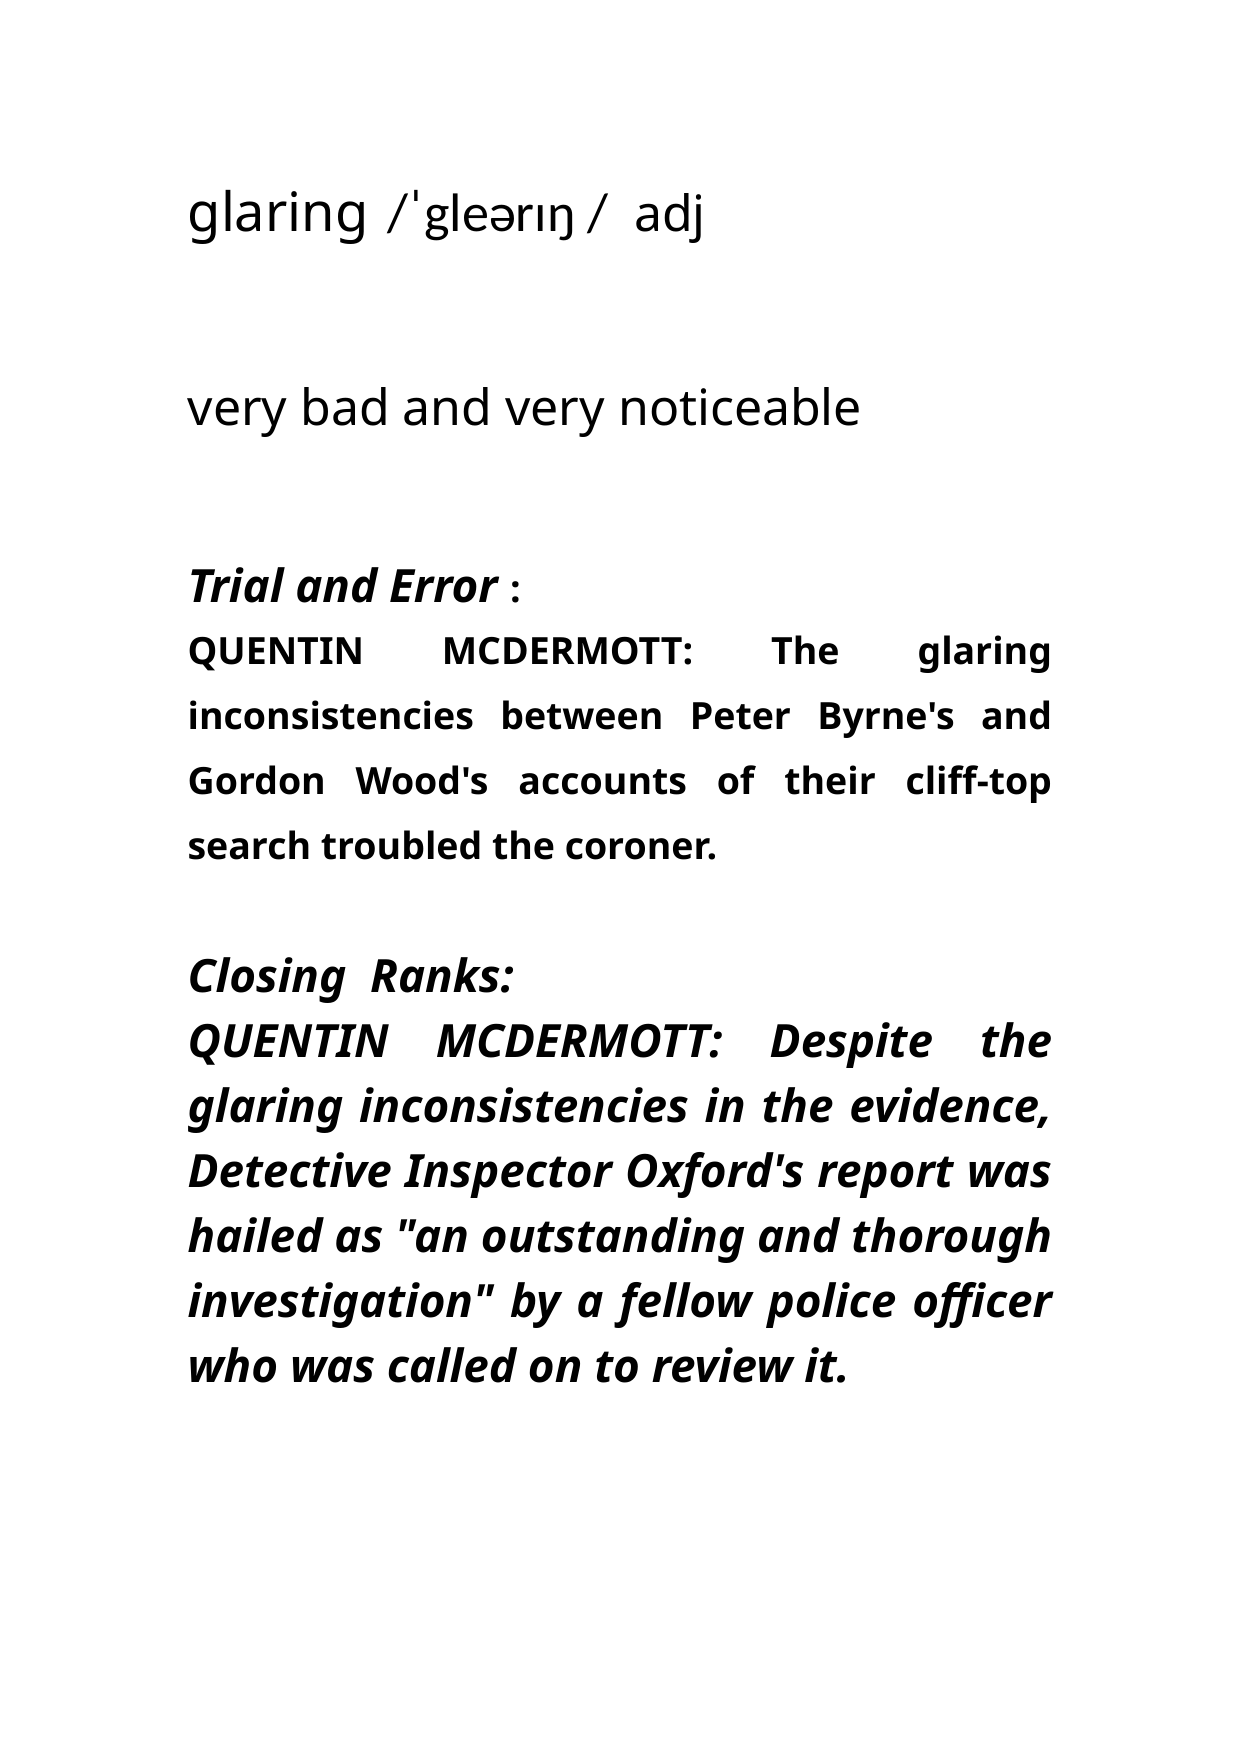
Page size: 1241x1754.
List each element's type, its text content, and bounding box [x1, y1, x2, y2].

text very bad and very noticeable [187, 357, 1053, 454]
text Closing Ranks: [187, 942, 1053, 1007]
text glaring /ˈgleərɪŋ / adj [187, 162, 1053, 259]
text Trial and Error : [187, 552, 1053, 617]
text QUENTIN MCDERMOTT: Despite the glaring inconsistencies in the evidence, Detective Inspector Oxford's report was hailed as "an outstanding and thorough investigation" by a fellow police officer who was called on to review it. [187, 1007, 1053, 1397]
text QUENTIN MCDERMOTT: The glaring inconsistencies between Peter Byrne's and Gordon Wood's accounts of their cliff-top search troubled the coroner. [187, 617, 1053, 877]
